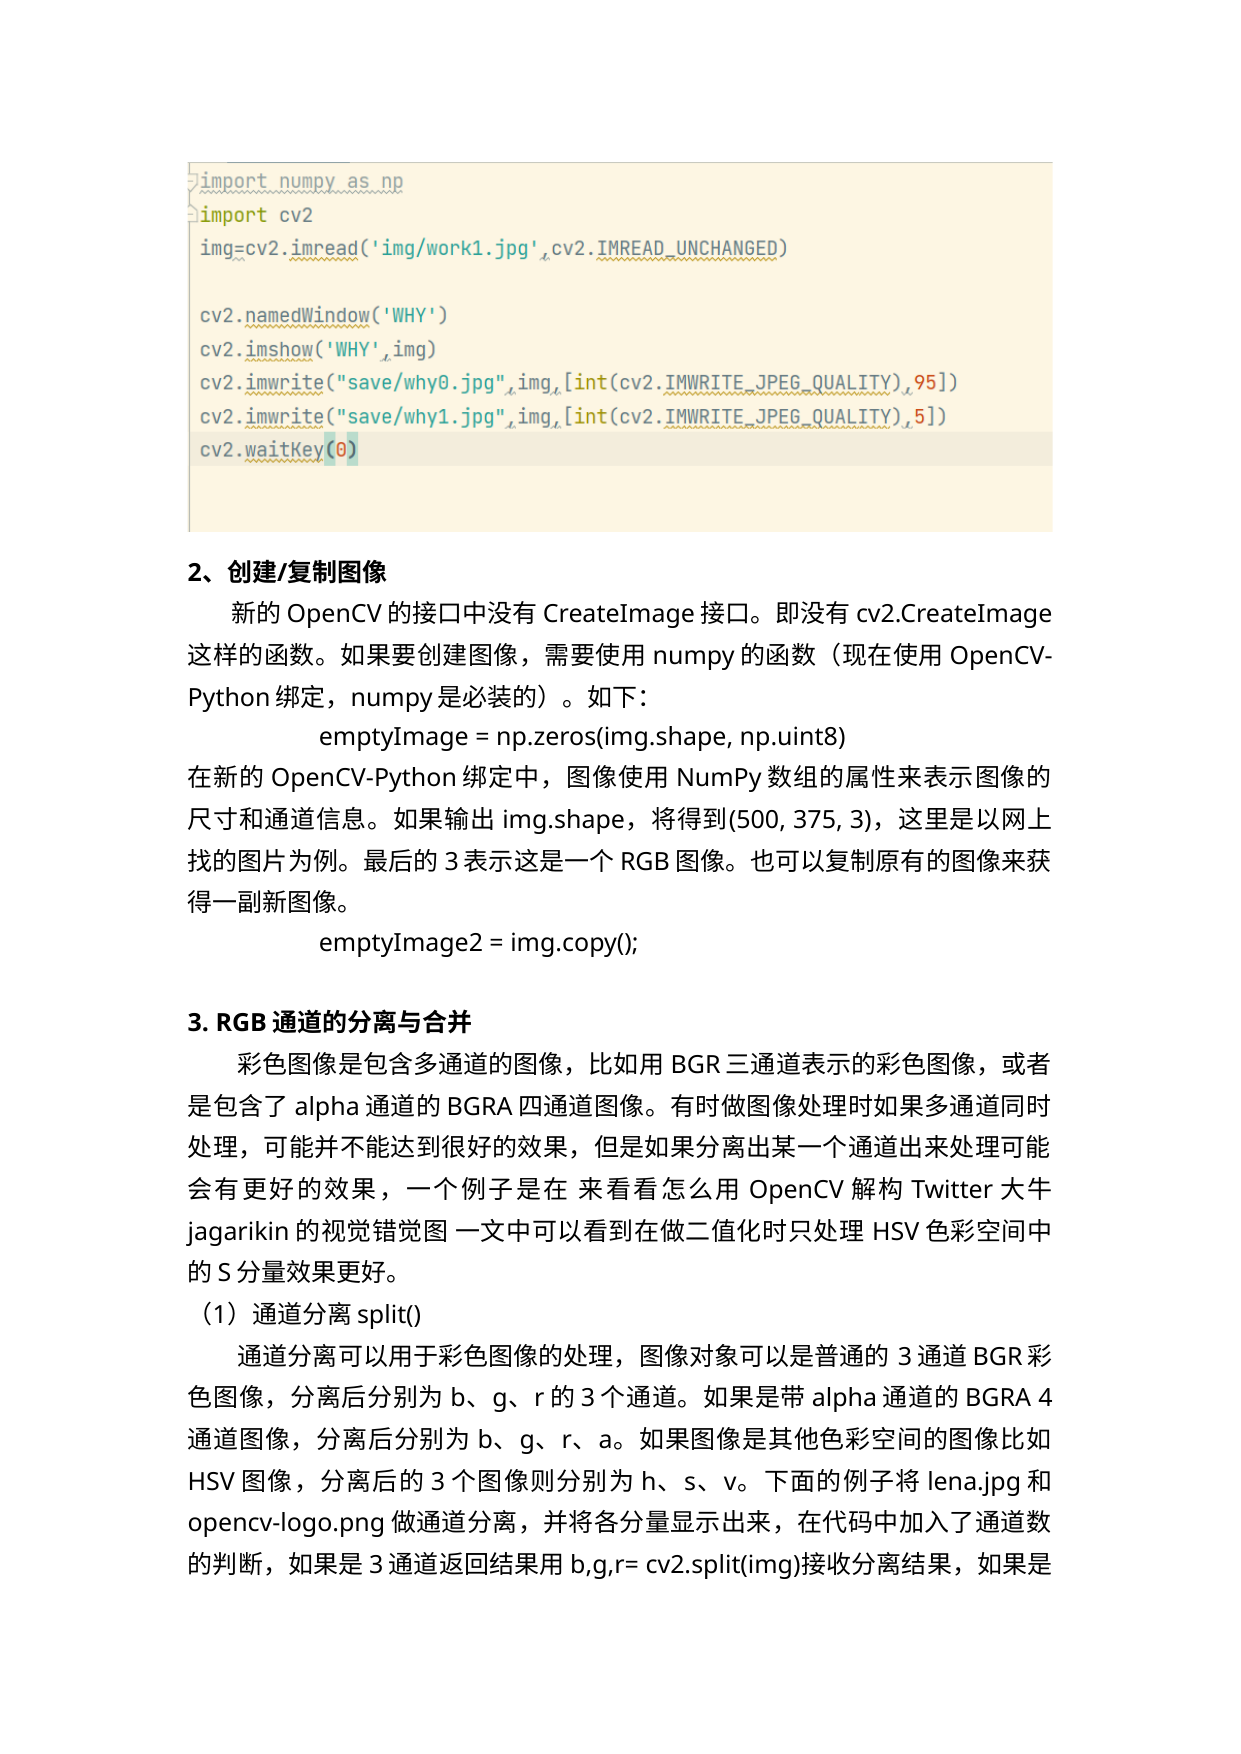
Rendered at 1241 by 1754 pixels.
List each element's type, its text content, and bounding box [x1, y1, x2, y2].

text 2、创建/复制图像 [187, 552, 1053, 588]
text 在新的OpenCV-Python绑定中，图像使用NumPy数组的属性来表示图像的尺寸和通道信息。如果输出img.shape，将得到(500, 375, 3)，这里是以网上找的图片为例。最后的3表示这是一个RGB图像。也可以复制原有的图像来获得一副新图像。 [187, 758, 1053, 919]
text emptyImage = np.zeros(img.shape, np.uint8) [275, 719, 1053, 753]
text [187, 1336, 1053, 1581]
text emptyImage2 = img.copy(); [275, 924, 1053, 958]
text 新的OpenCV的接口中没有CreateImage接口。即没有cv2.CreateImage这样的函数。如果要创建图像，需要使用numpy的函数（现在使用OpenCV-Python绑定，numpy是必装的）。如下： [187, 594, 1053, 713]
text 3. RGB通道的分离与合并 [187, 1003, 1053, 1039]
text （1）通道分离split() [187, 1294, 1053, 1331]
picture [187, 162, 1053, 532]
text 彩色图像是包含多通道的图像，比如用BGR三通道表示的彩色图像，或者是包含了alpha通道的BGRA四通道图像。有时做图像处理时如果多通道同时处理，可能并不能达到很好的效果，但是如果分离出某一个通道出来处理可能会有更好的效果，一个例子是在 来看看怎么用OpenCV解构Twitter大牛jagarikin的视觉错觉图 一文中可以看到在做二值化时只处理HSV色彩空间中的S分量效果更好。 [187, 1044, 1053, 1289]
